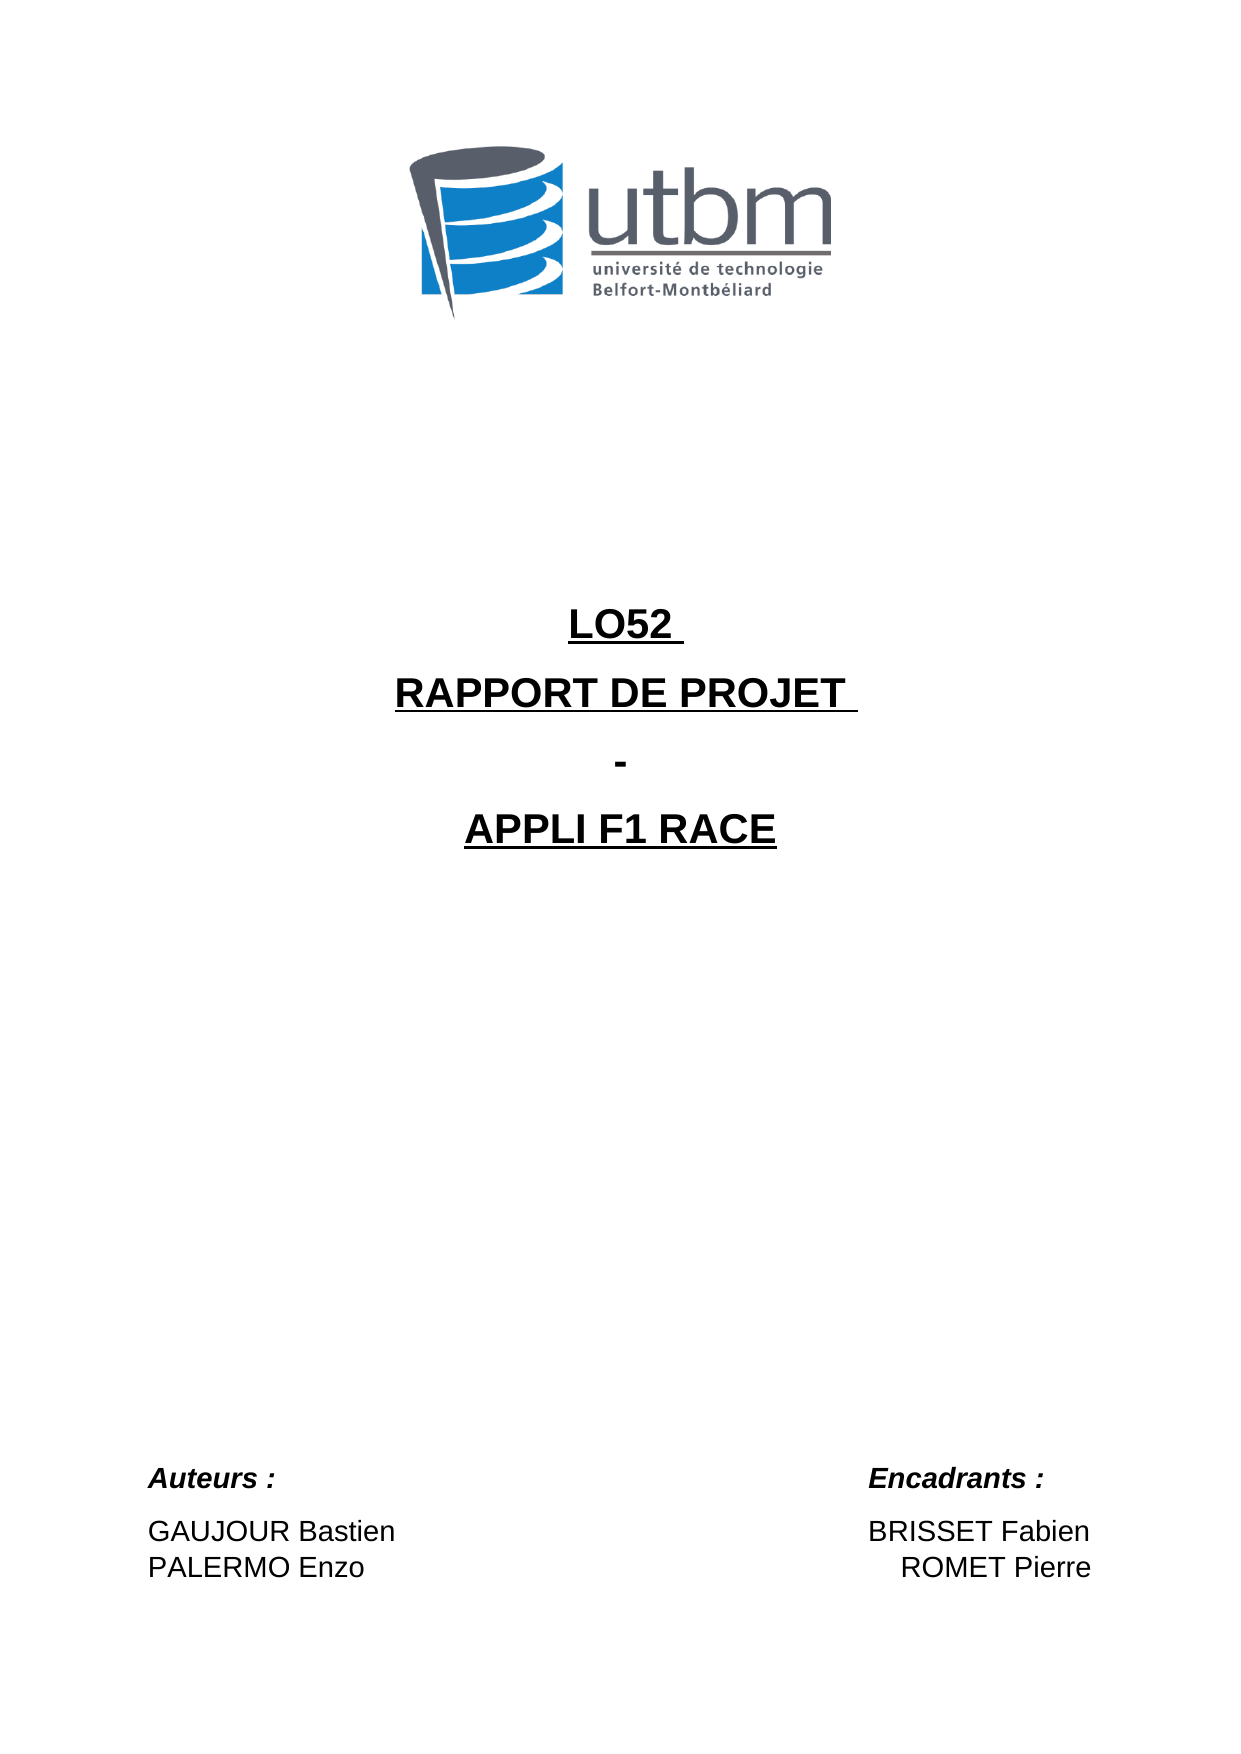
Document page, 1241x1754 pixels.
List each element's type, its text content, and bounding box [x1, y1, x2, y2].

text RAPPORT DE PROJET [148, 668, 1093, 716]
text Auteurs : Encadrants : [148, 1461, 1049, 1494]
text LO52 [148, 600, 1093, 648]
text - [148, 737, 1093, 784]
text APPLI F1 RACE [148, 805, 1093, 853]
text GAUJOUR Bastien BRISSET Fabien PALERMO Enzo ROMET Pierre [148, 1514, 1093, 1583]
picture [409, 146, 831, 321]
